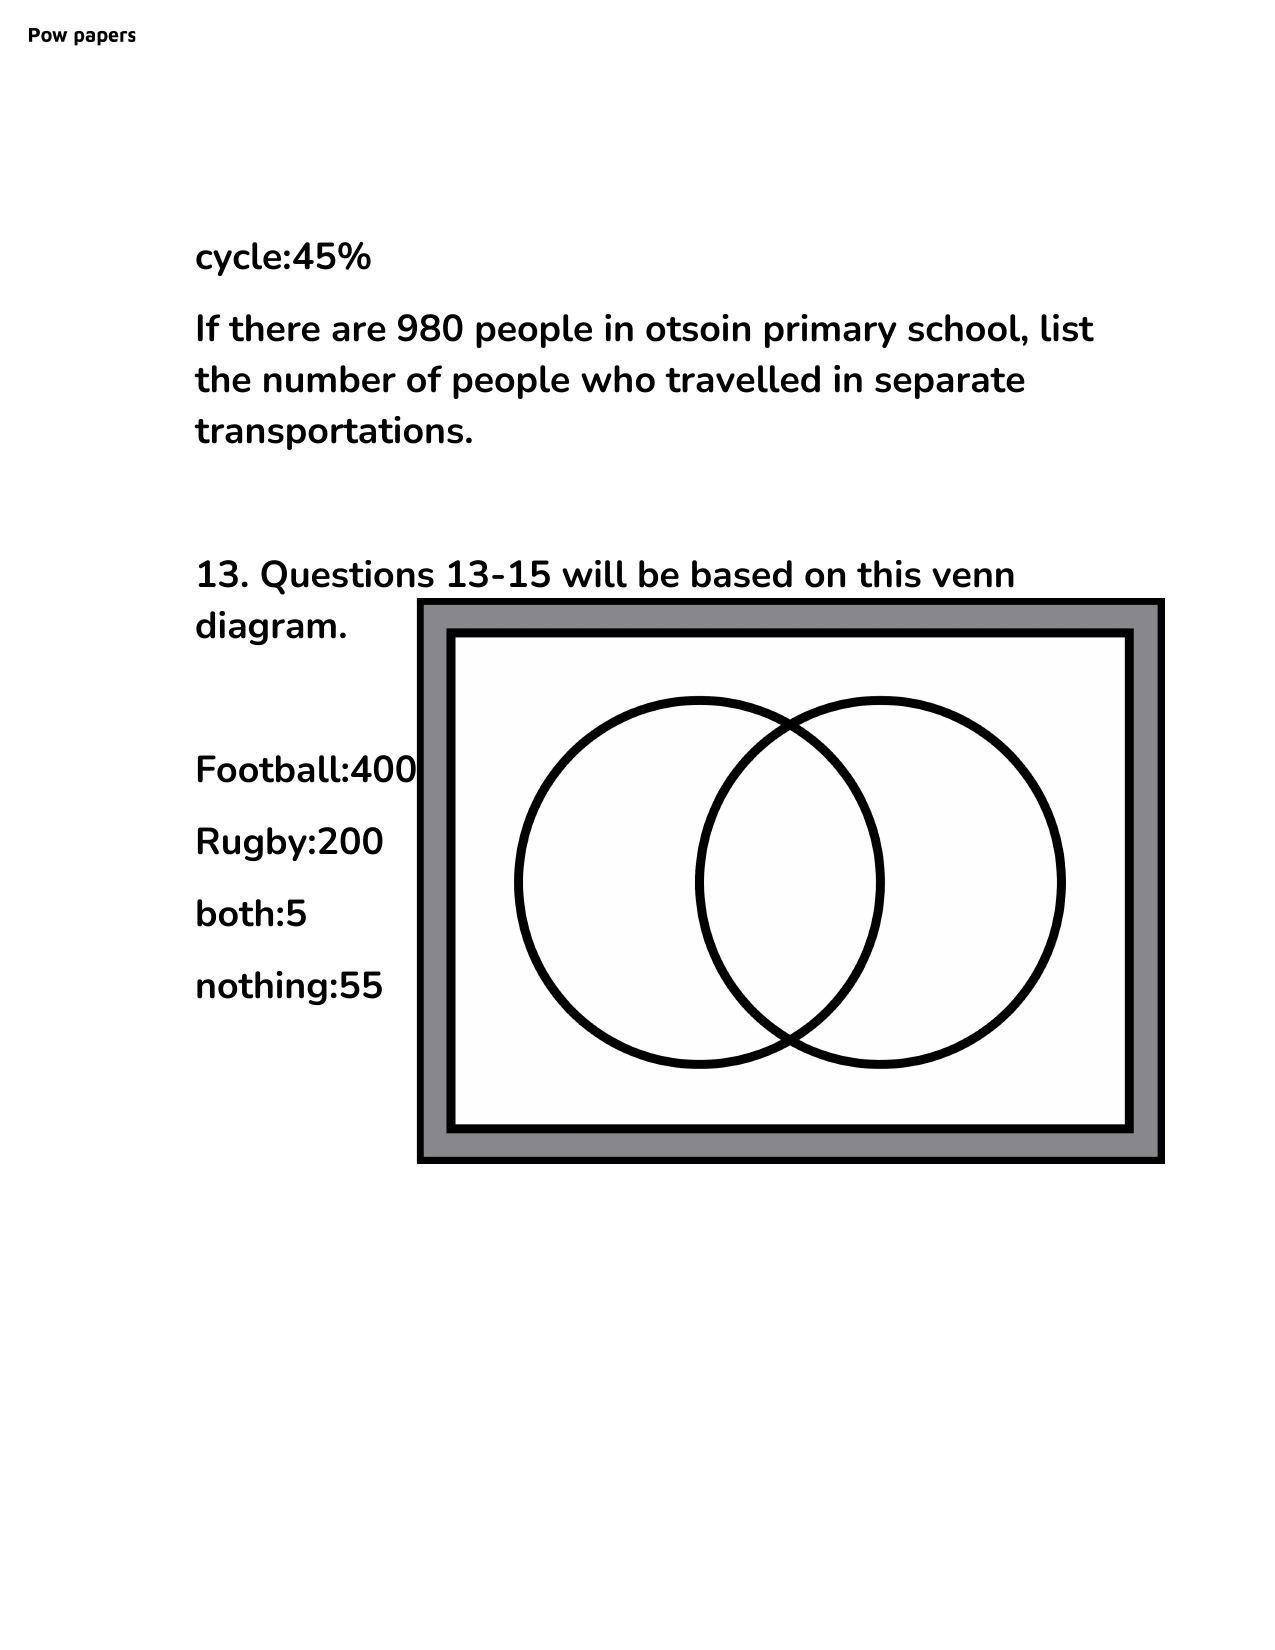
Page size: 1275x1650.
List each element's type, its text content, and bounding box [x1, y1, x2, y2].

text both:5 [195, 889, 416, 940]
text If there are 980 people in otsoin primary school, list the number of people who travelled in separate transportations. [195, 303, 1131, 457]
text Football:400 [195, 745, 416, 796]
text Rugby:200 [195, 817, 416, 868]
text cycle:45% [195, 231, 1131, 283]
picture [416, 598, 1165, 1164]
picture [26, 21, 136, 54]
text nothing:55 [195, 961, 416, 1012]
text 13. Questions 13-15 will be based on this venn diagram. [195, 550, 1131, 652]
